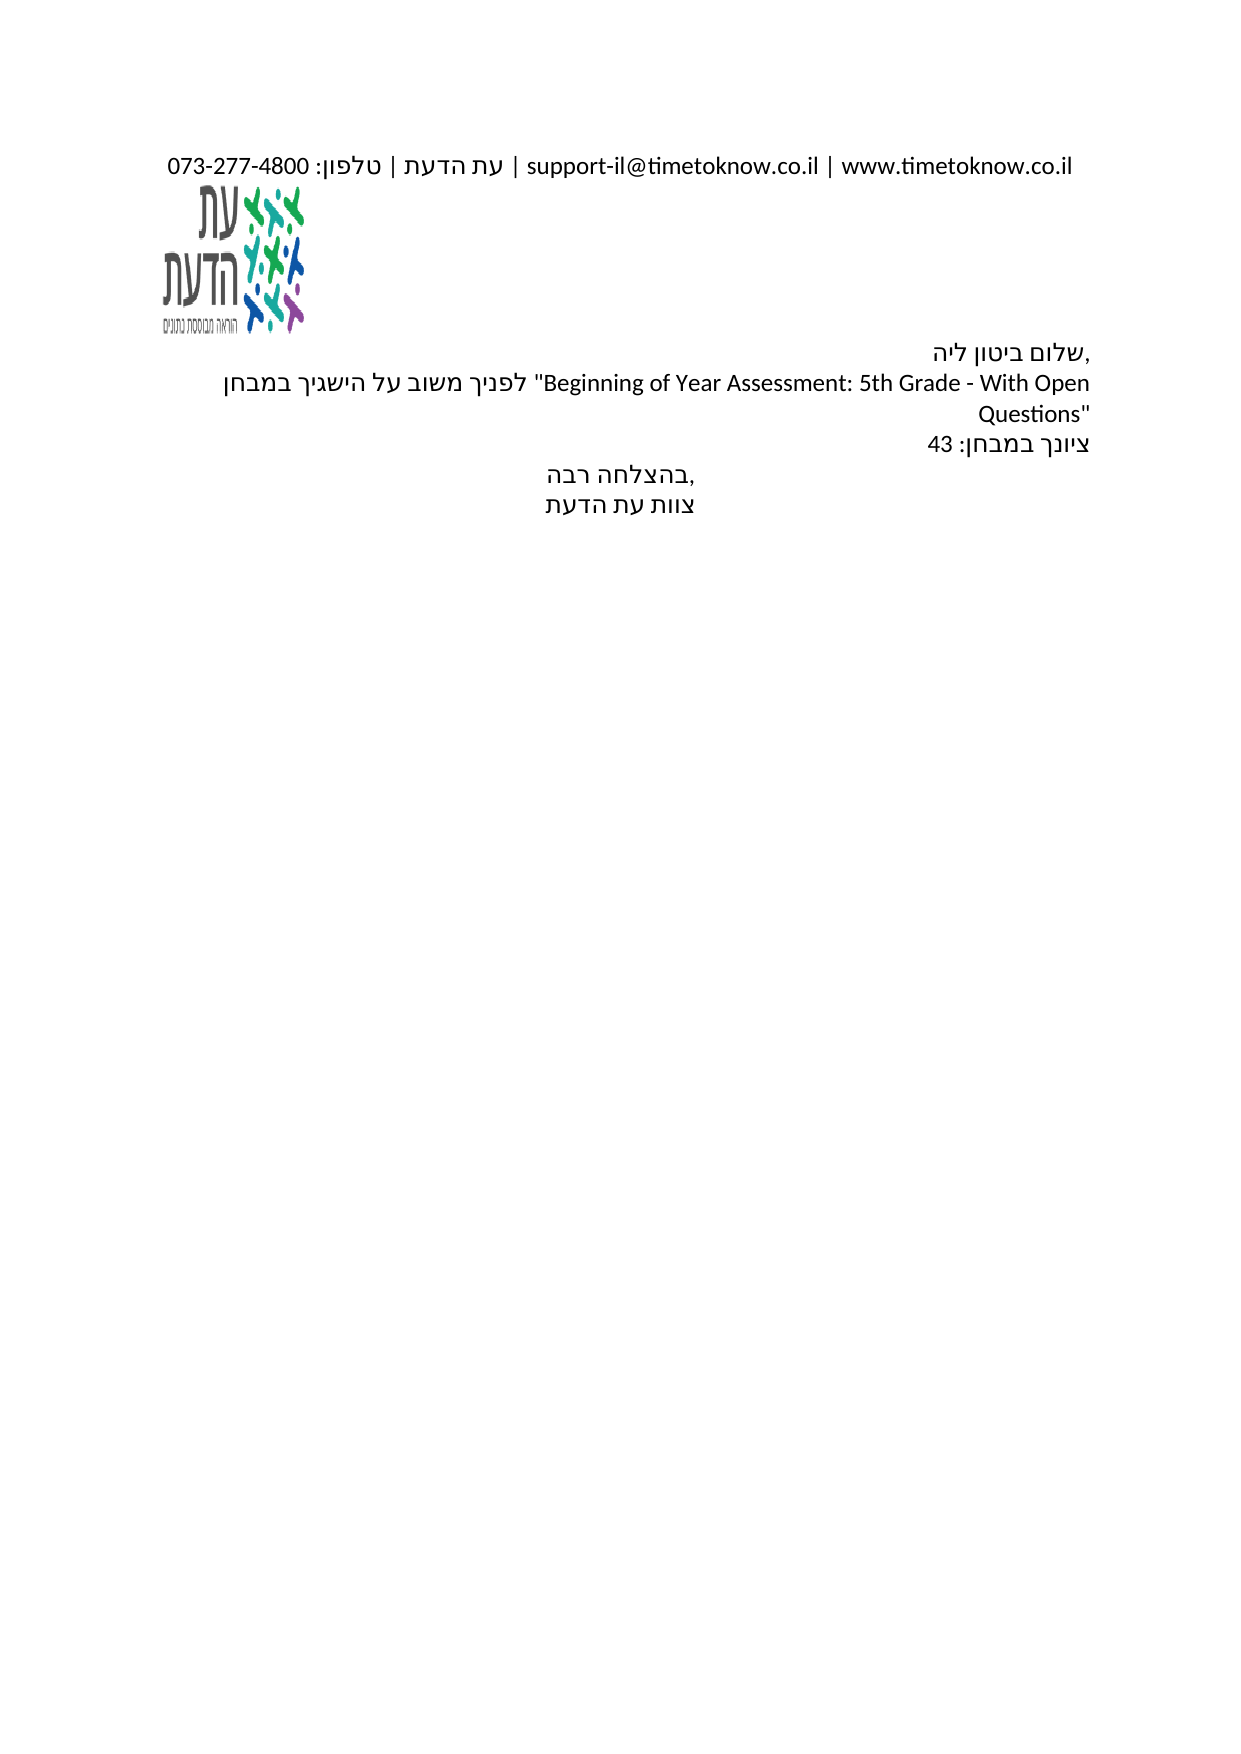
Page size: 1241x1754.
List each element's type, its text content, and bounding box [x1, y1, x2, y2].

text צוות עת הדעת [150, 489, 1090, 520]
text עת הדעת | טלפון: 073-277-4800 | support-il@timetoknow.co.il | www.timetoknow.co.il [150, 150, 1090, 181]
text ציונך במבחן: 43 [150, 428, 1090, 459]
picture [150, 180, 307, 337]
text לפניך משוב על הישגיך במבחן "Beginning of Year Assessment: 5th Grade - With Open Questions" [150, 367, 1090, 428]
text בהצלחה רבה, [150, 459, 1090, 489]
text שלום ביטון ליה, [150, 337, 1090, 367]
